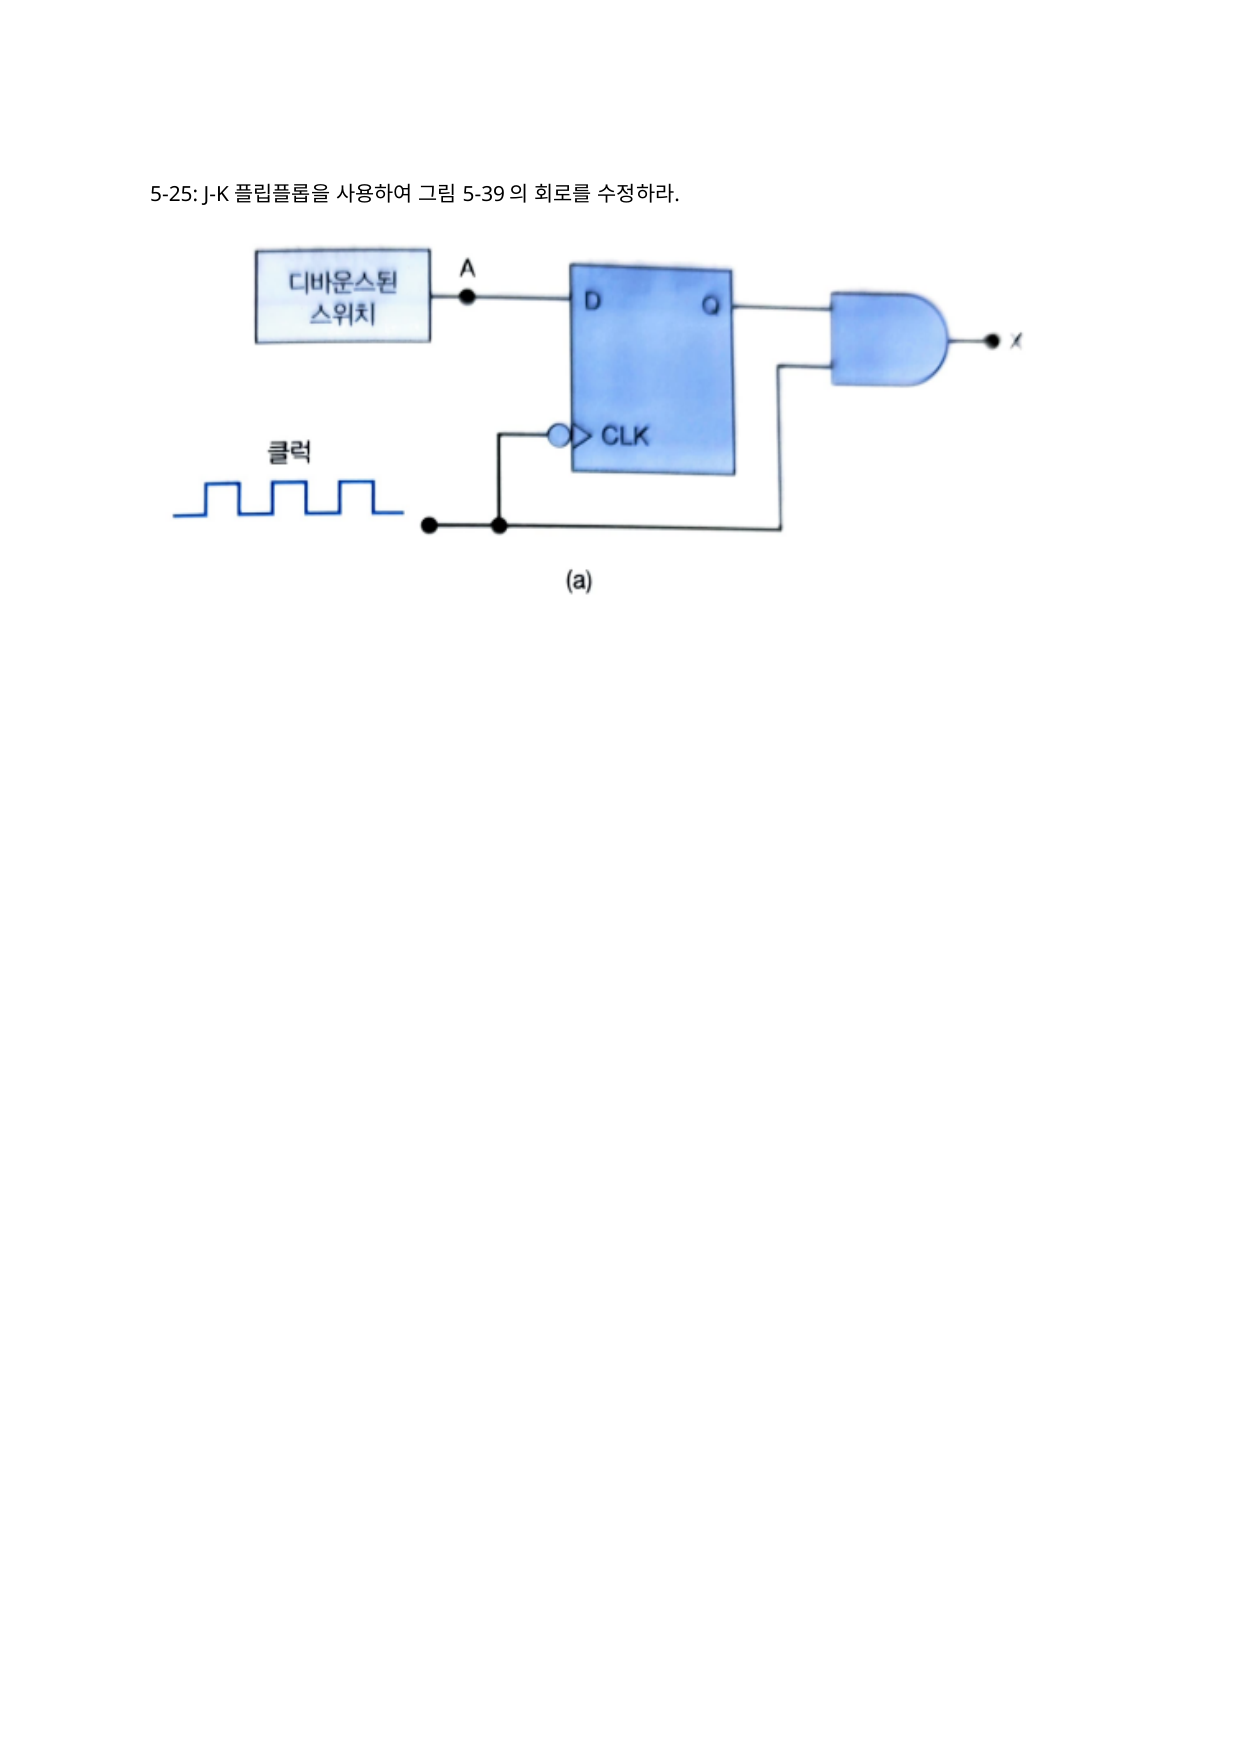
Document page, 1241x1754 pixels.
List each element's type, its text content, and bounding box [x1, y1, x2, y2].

text 5-25: J-K 플립플롭을 사용하여 그림 5-39의 회로를 수정하라. [150, 177, 1090, 207]
picture [150, 226, 1068, 634]
